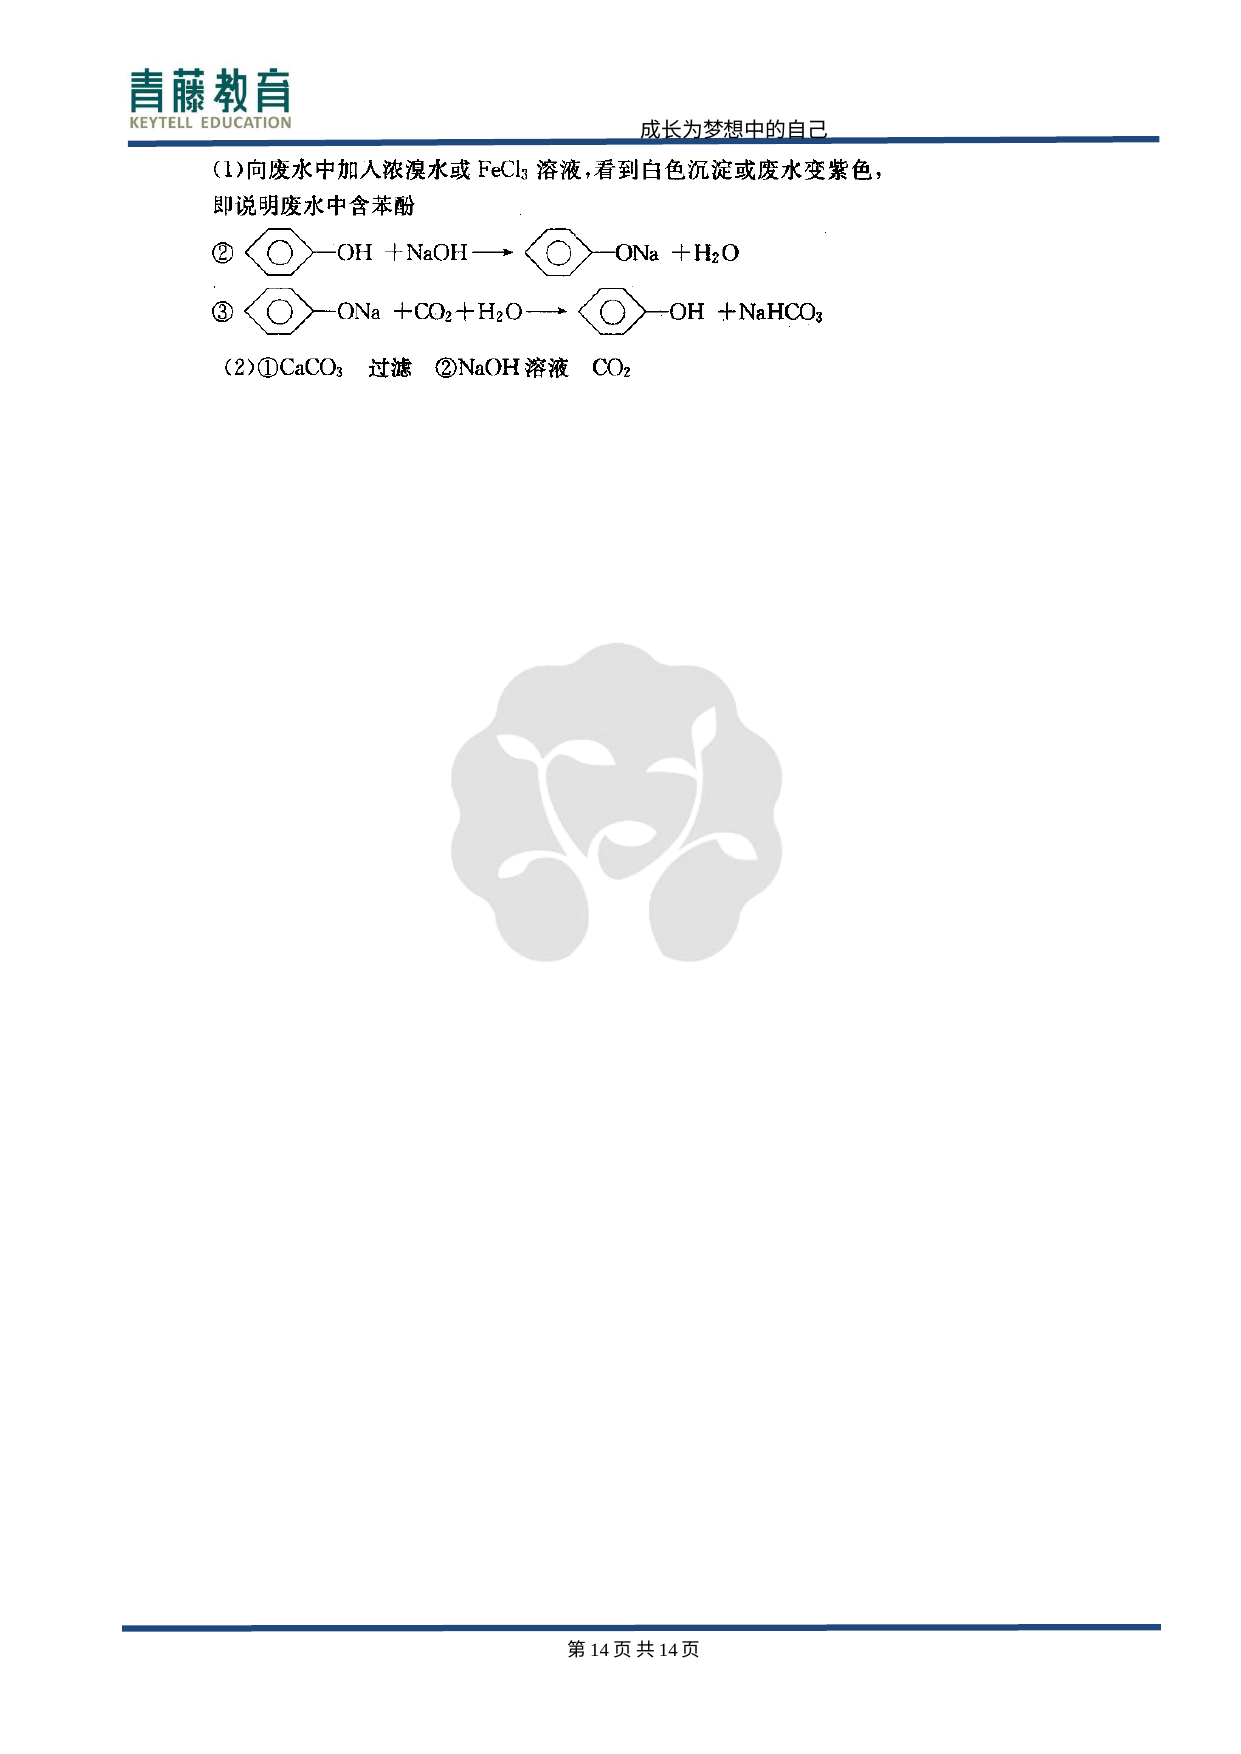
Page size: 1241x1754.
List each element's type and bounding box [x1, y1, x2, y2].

picture [215, 350, 636, 387]
picture [204, 155, 886, 337]
picture [113, 51, 303, 134]
